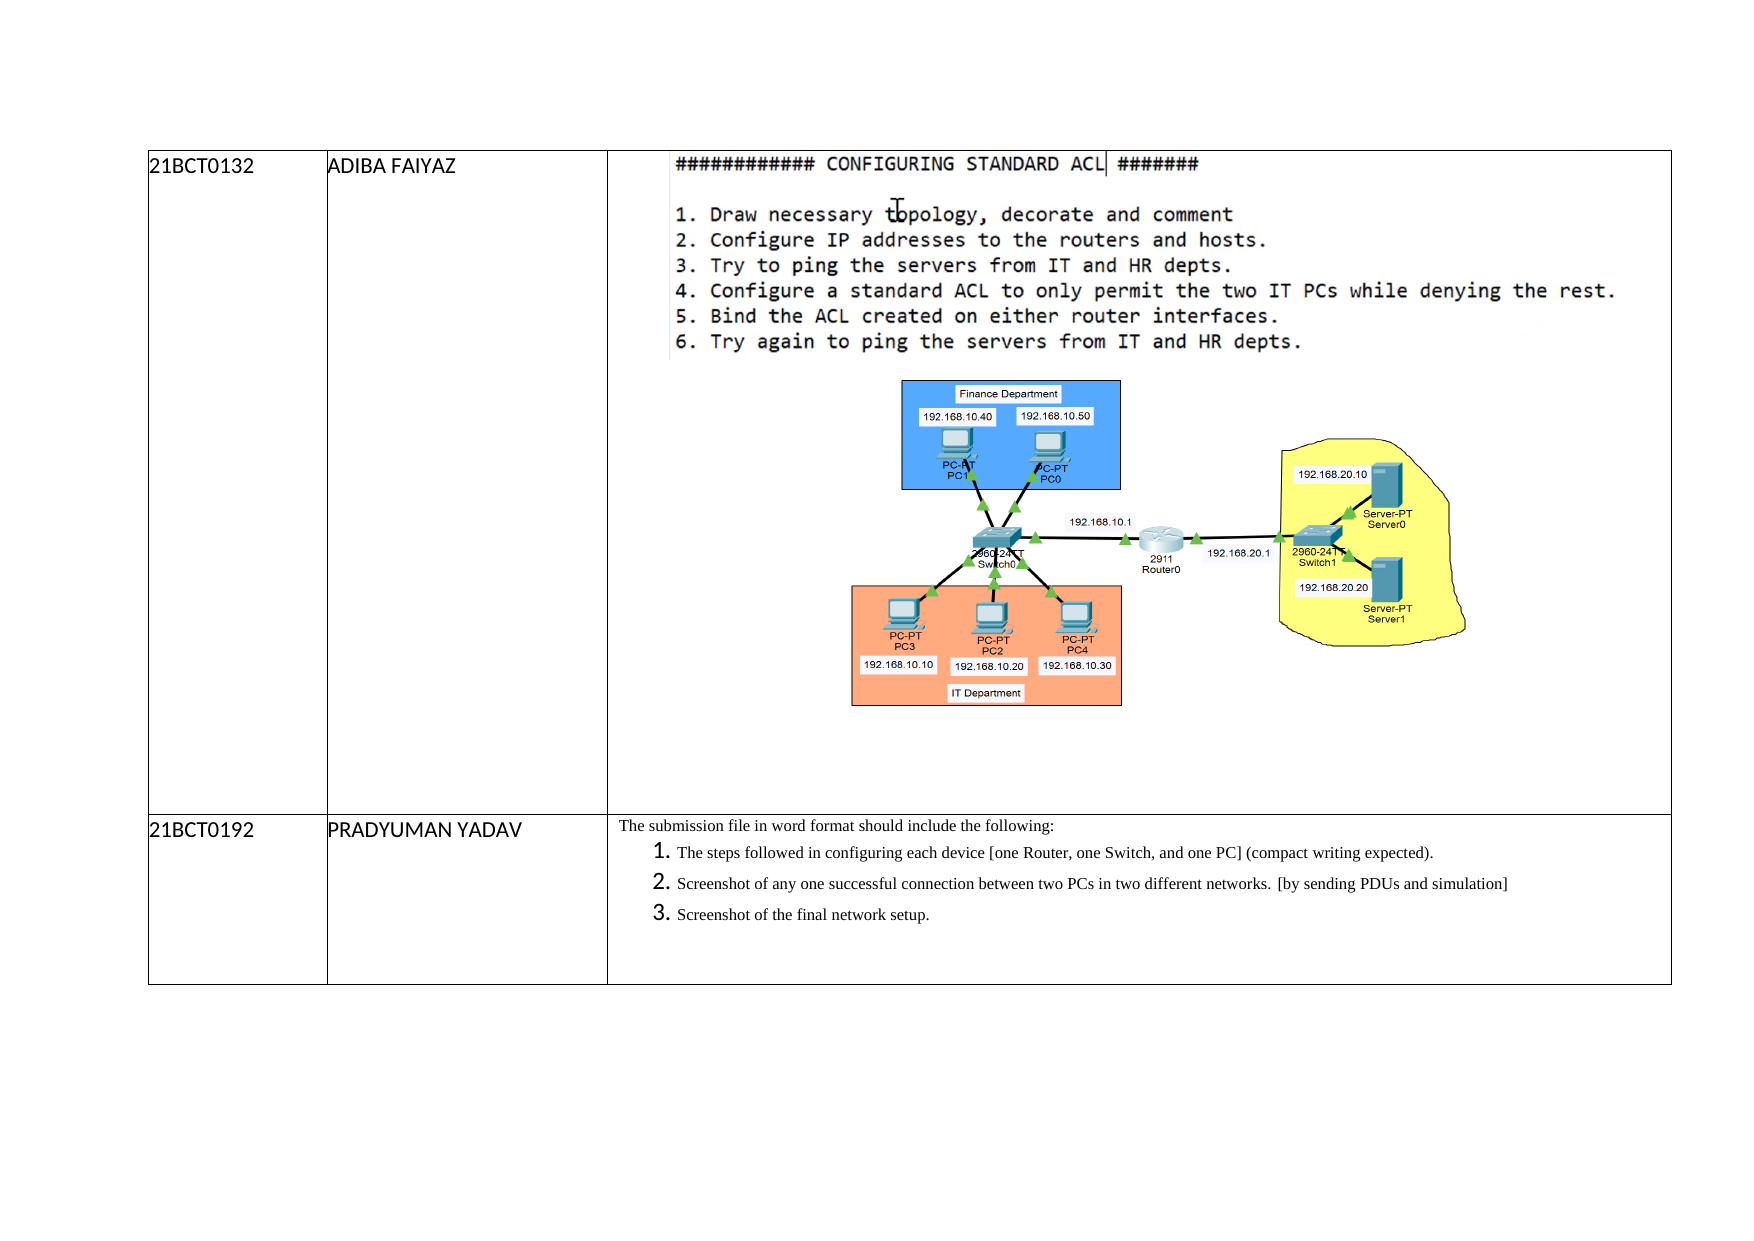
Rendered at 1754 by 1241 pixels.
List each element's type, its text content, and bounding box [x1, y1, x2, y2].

picture [669, 151, 1625, 710]
table_cell 21BCT0192 [149, 815, 327, 984]
table_cell PRADYUMAN YADAV [328, 815, 607, 984]
table_cell ADIBA FAIYAZ [328, 151, 607, 814]
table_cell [608, 815, 1671, 984]
table_cell 21BCT0132 [149, 151, 327, 814]
table_cell [608, 151, 1671, 814]
